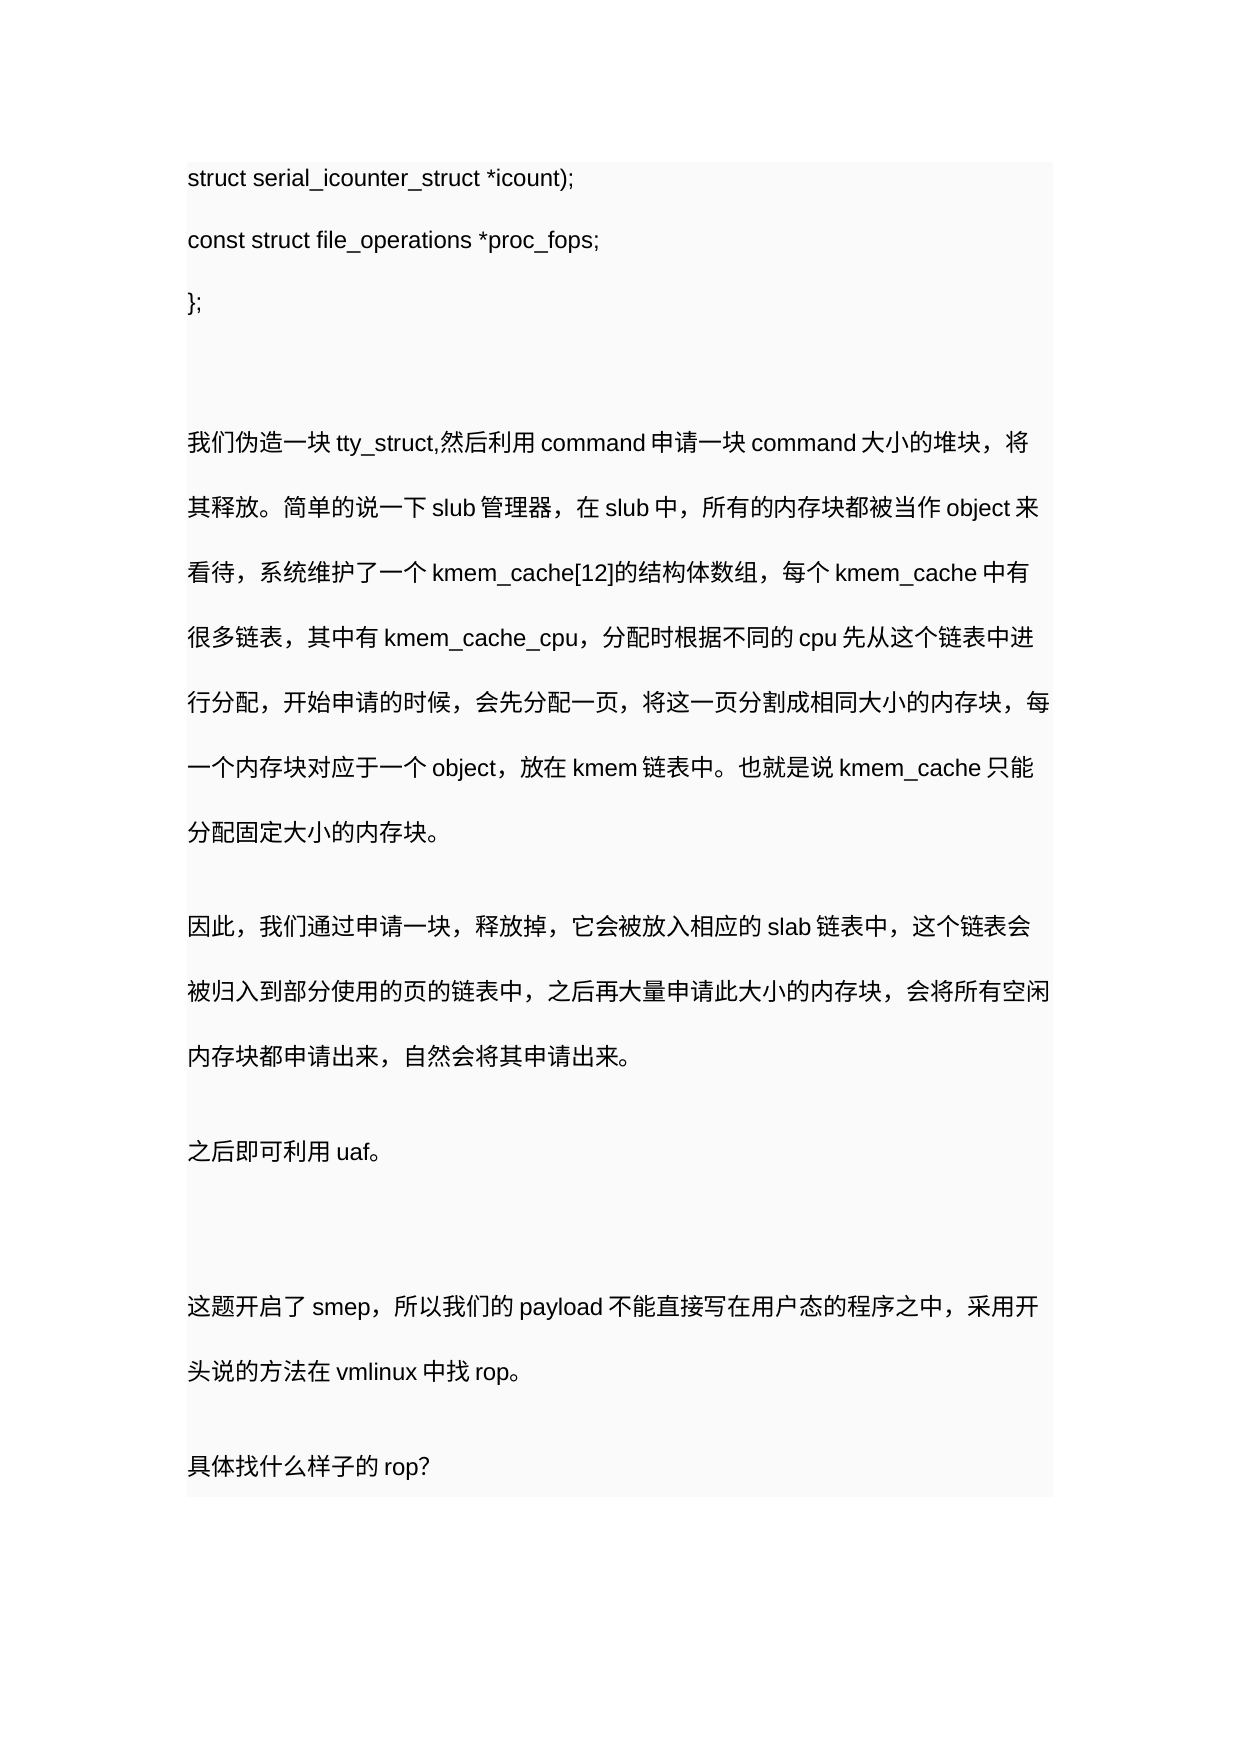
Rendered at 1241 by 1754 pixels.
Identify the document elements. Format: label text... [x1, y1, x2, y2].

text 这题开启了smep，所以我们的payload不能直接写在用户态的程序之中，采用开头说的方法在vmlinux中找rop。 [187, 1273, 1053, 1403]
text 我们伪造一块tty_struct,然后利用command申请一块command大小的堆块，将其释放。简单的说一下slub管理器，在slub中，所有的内存块都被当作object来看待，系统维护了一个kmem_cache[12]的结构体数组，每个kmem_cache中有很多链表，其中有kmem_cache_cpu，分配时根据不同的cpu先从这个链表中进行分配，开始申请的时候，会先分配一页，将这一页分割成相同大小的内存块，每一个内存块对应于一个object，放在kmem链表中。也就是说kmem_cache只能分配固定大小的内存块。 [187, 409, 1053, 864]
text 因此，我们通过申请一块，释放掉，它会被放入相应的slab链表中，这个链表会被归入到部分使用的页的链表中，之后再大量申请此大小的内存块，会将所有空闲内存块都申请出来，自然会将其申请出来。 [187, 893, 1053, 1088]
text 之后即可利用uaf。 [187, 1117, 1053, 1182]
text 具体找什么样子的rop？ [187, 1432, 1053, 1497]
text struct serial_icounter_struct *icount); [187, 162, 1053, 194]
text }; [187, 285, 1053, 318]
text const struct file_operations *proc_fops; [187, 224, 1053, 256]
